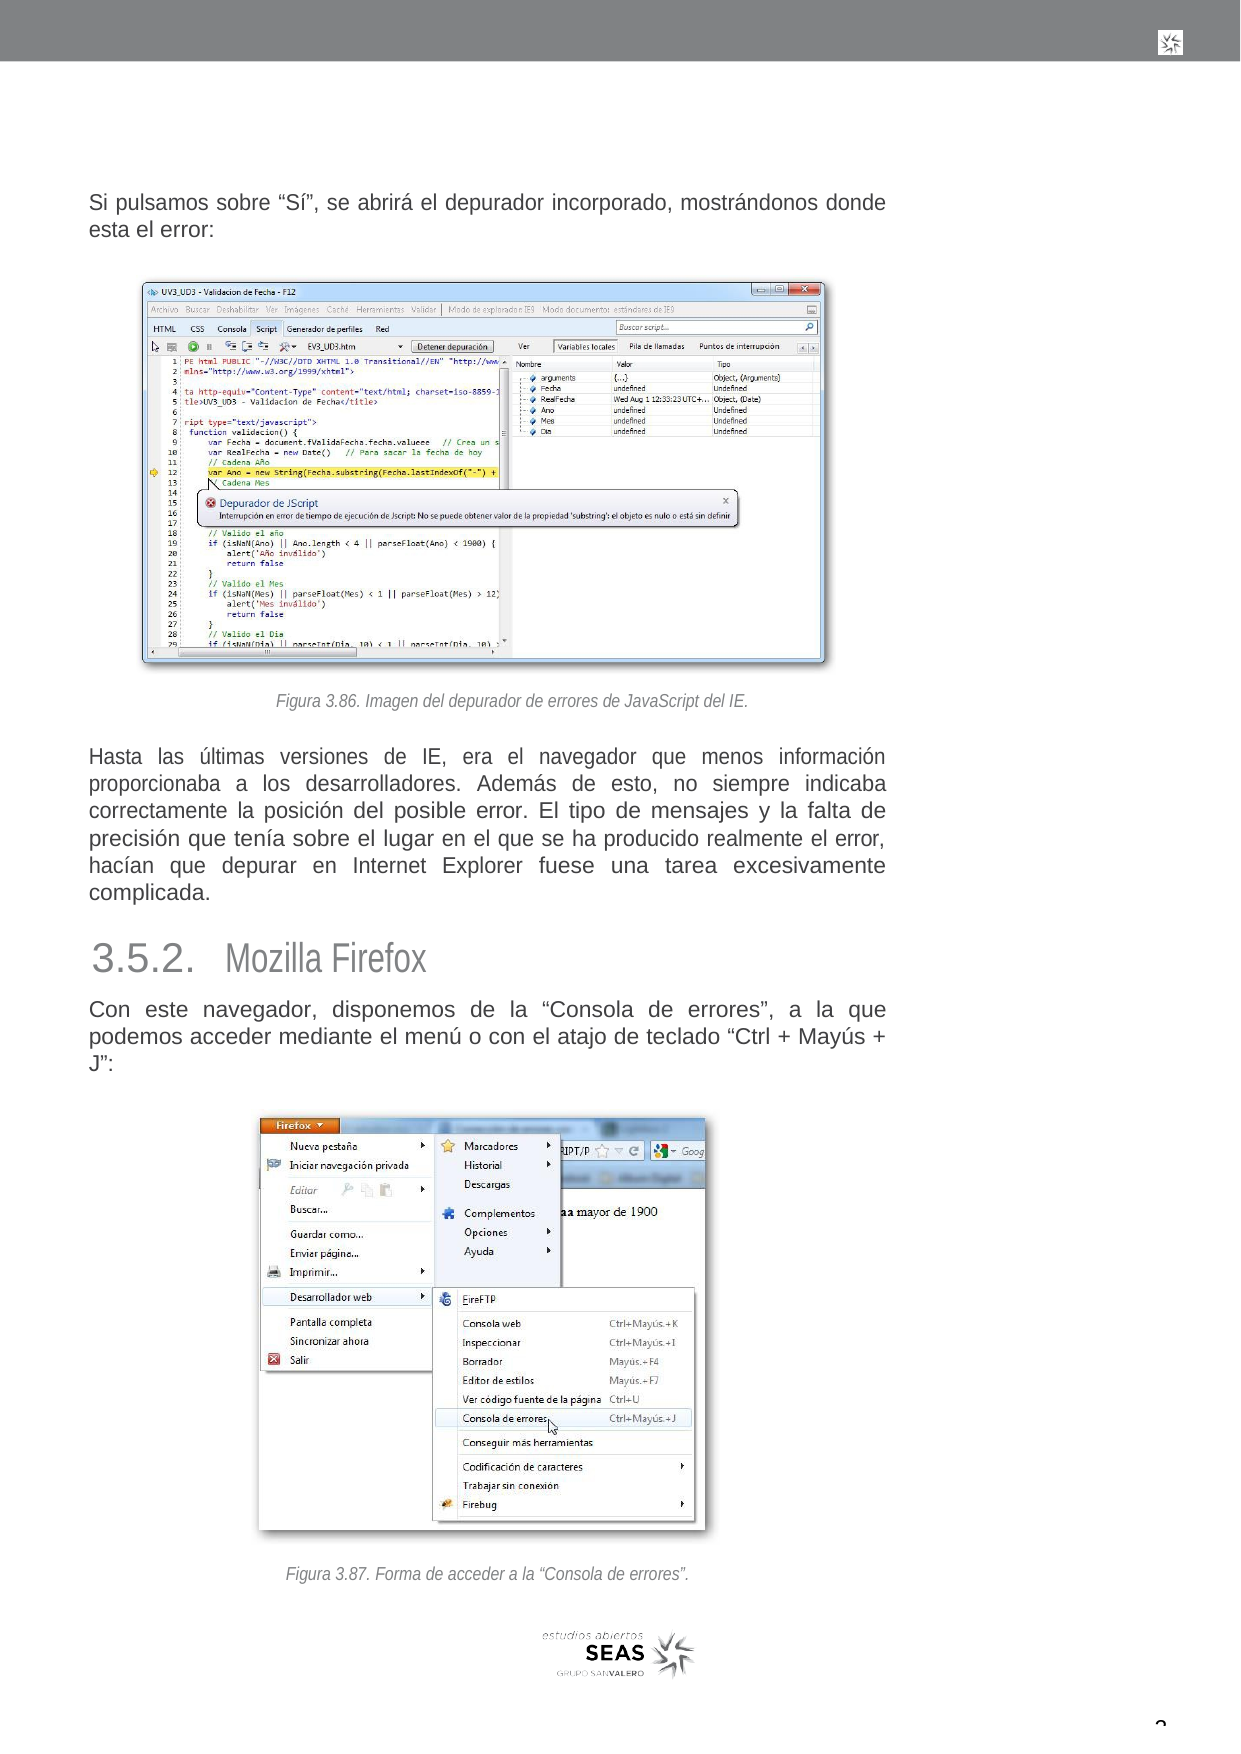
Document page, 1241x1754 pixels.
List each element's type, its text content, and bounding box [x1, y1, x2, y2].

picture [542, 1628, 698, 1680]
text Hasta las últimas versiones de IE, era el navegador que menos información proporcionaba a los desarrolladores. Además de esto, no siempre indicaba correctamente la posición del posible error. El tipo de mensajes y la falta de precisión que tenía sobre el lugar en el que se ha producido realmente el error, hacían que depurar en Internet Explorer fuese una tarea excesivamente complicada. [88, 743, 886, 905]
text Con este navegador, disponemos de la “Consola de errores”, a la que podemos acceder mediante el menú o con el atajo de teclado “Ctrl + Mayús + J”: [88, 996, 886, 1076]
picture [135, 275, 837, 675]
picture [1158, 30, 1183, 56]
subtitle Mozilla Firefox [91, 933, 1240, 981]
picture [250, 1109, 720, 1545]
text Figura 3.86. Imagen del depurador de errores de JavaScript del IE. [276, 287, 1240, 712]
text Si pulsamos sobre “Sí”, se abrirá el depurador incorporado, mostrándonos donde esta el error: [88, 189, 886, 242]
